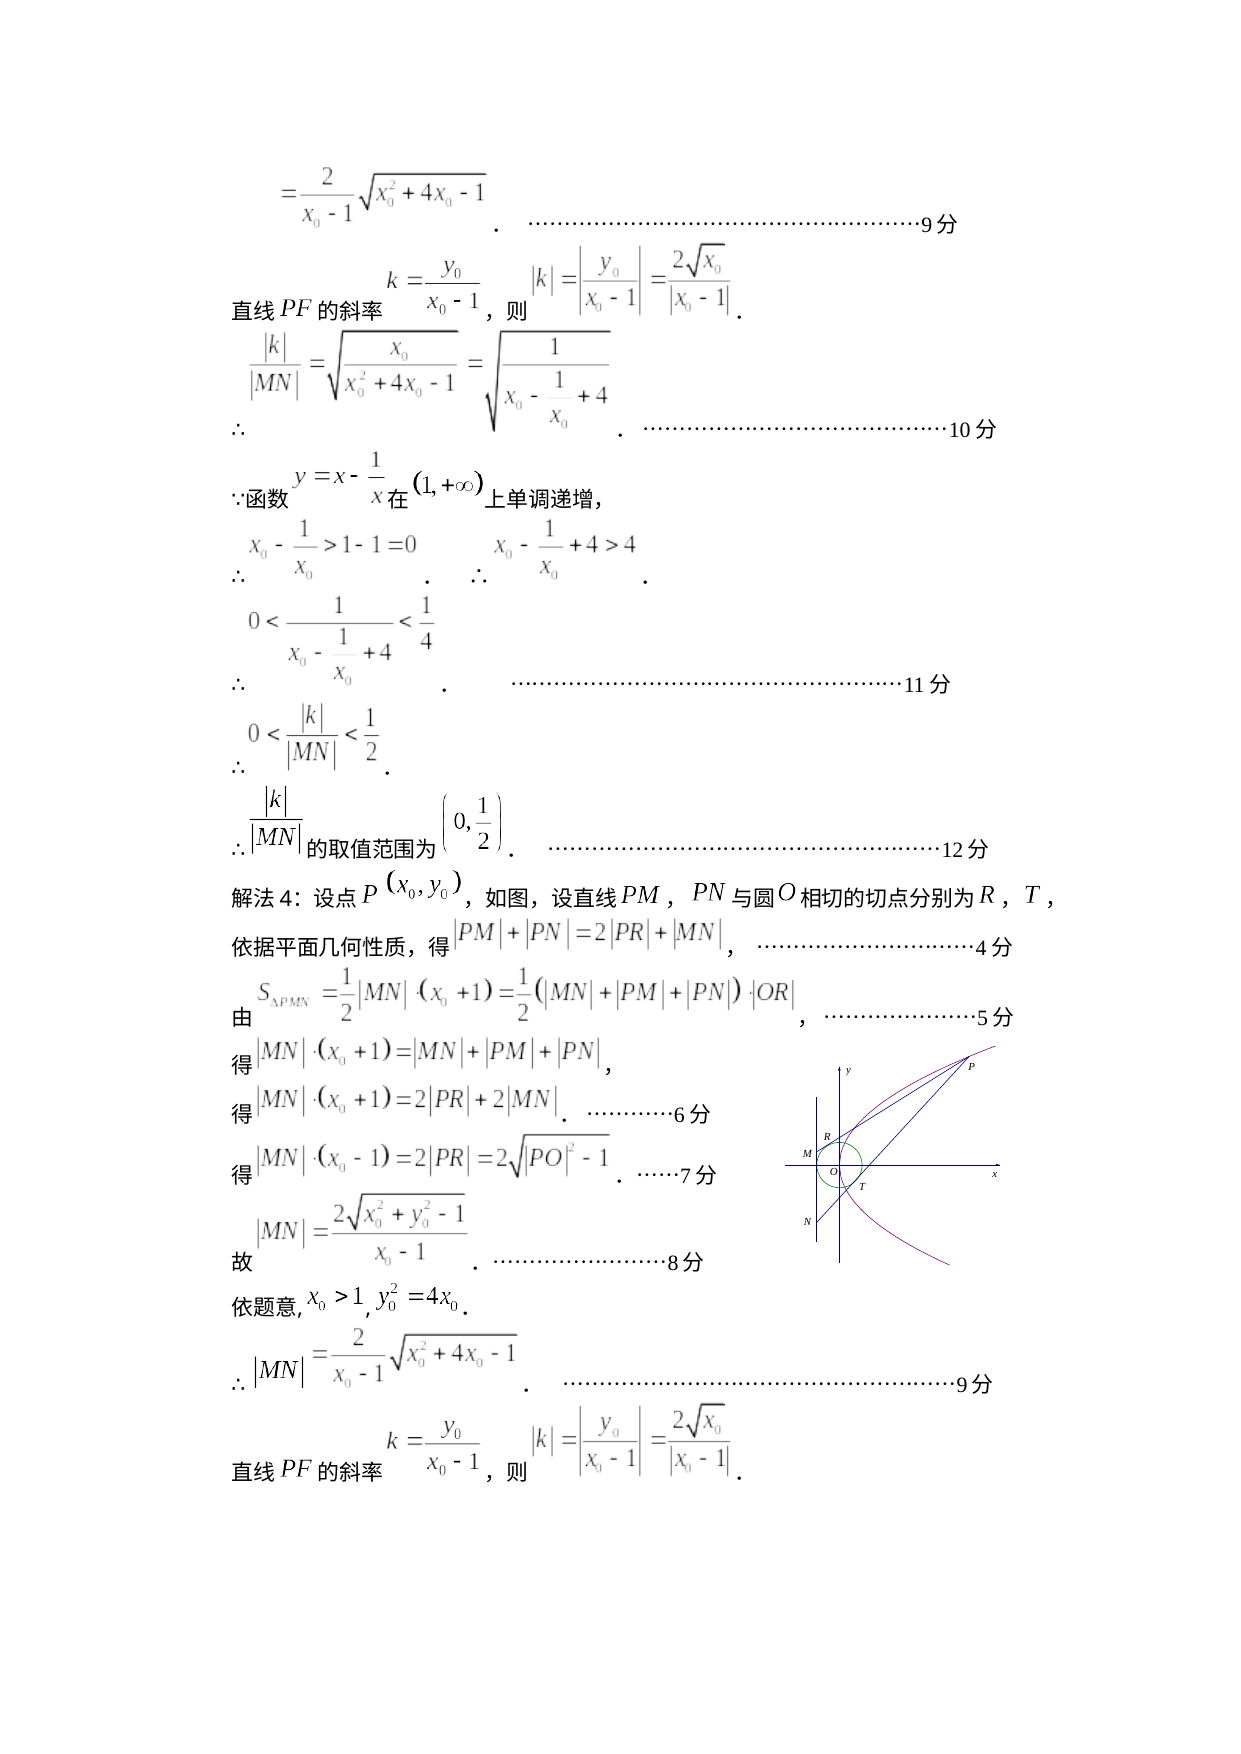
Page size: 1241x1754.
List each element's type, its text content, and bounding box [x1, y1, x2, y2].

text ∴． ………………………………………………11分 [187, 590, 1053, 698]
text 得． …………6分 [187, 1080, 1053, 1128]
text 直线的斜率，则． [187, 1399, 1053, 1486]
text ∴ ． ………………………………………………9分 [187, 1322, 1053, 1399]
text ∴． ……………………………………10分 [187, 326, 1053, 443]
text ∴． [187, 698, 1053, 781]
text 故．……………………8分 [187, 1189, 1053, 1277]
text 直线的斜率，则． [187, 238, 1053, 326]
text 由， …………………5分 [187, 961, 1053, 1031]
text 依据平面几何性质，得， …………………………4分 [187, 913, 1053, 961]
text ． ………………………………………………9分 [187, 162, 1053, 238]
text 依题意,,． [187, 1277, 1053, 1322]
text ∵函数在上单调递增， [187, 443, 1053, 514]
text 得．……7分 [187, 1128, 1053, 1189]
text ∴的取值范围为． ………………………………………………12分 [187, 781, 1053, 864]
text 得， [187, 1031, 1053, 1080]
text 解法4：设点，如图，设直线，与圆相切的切点分别为，， [187, 864, 1053, 913]
text ∴． ∴． [187, 514, 1053, 590]
